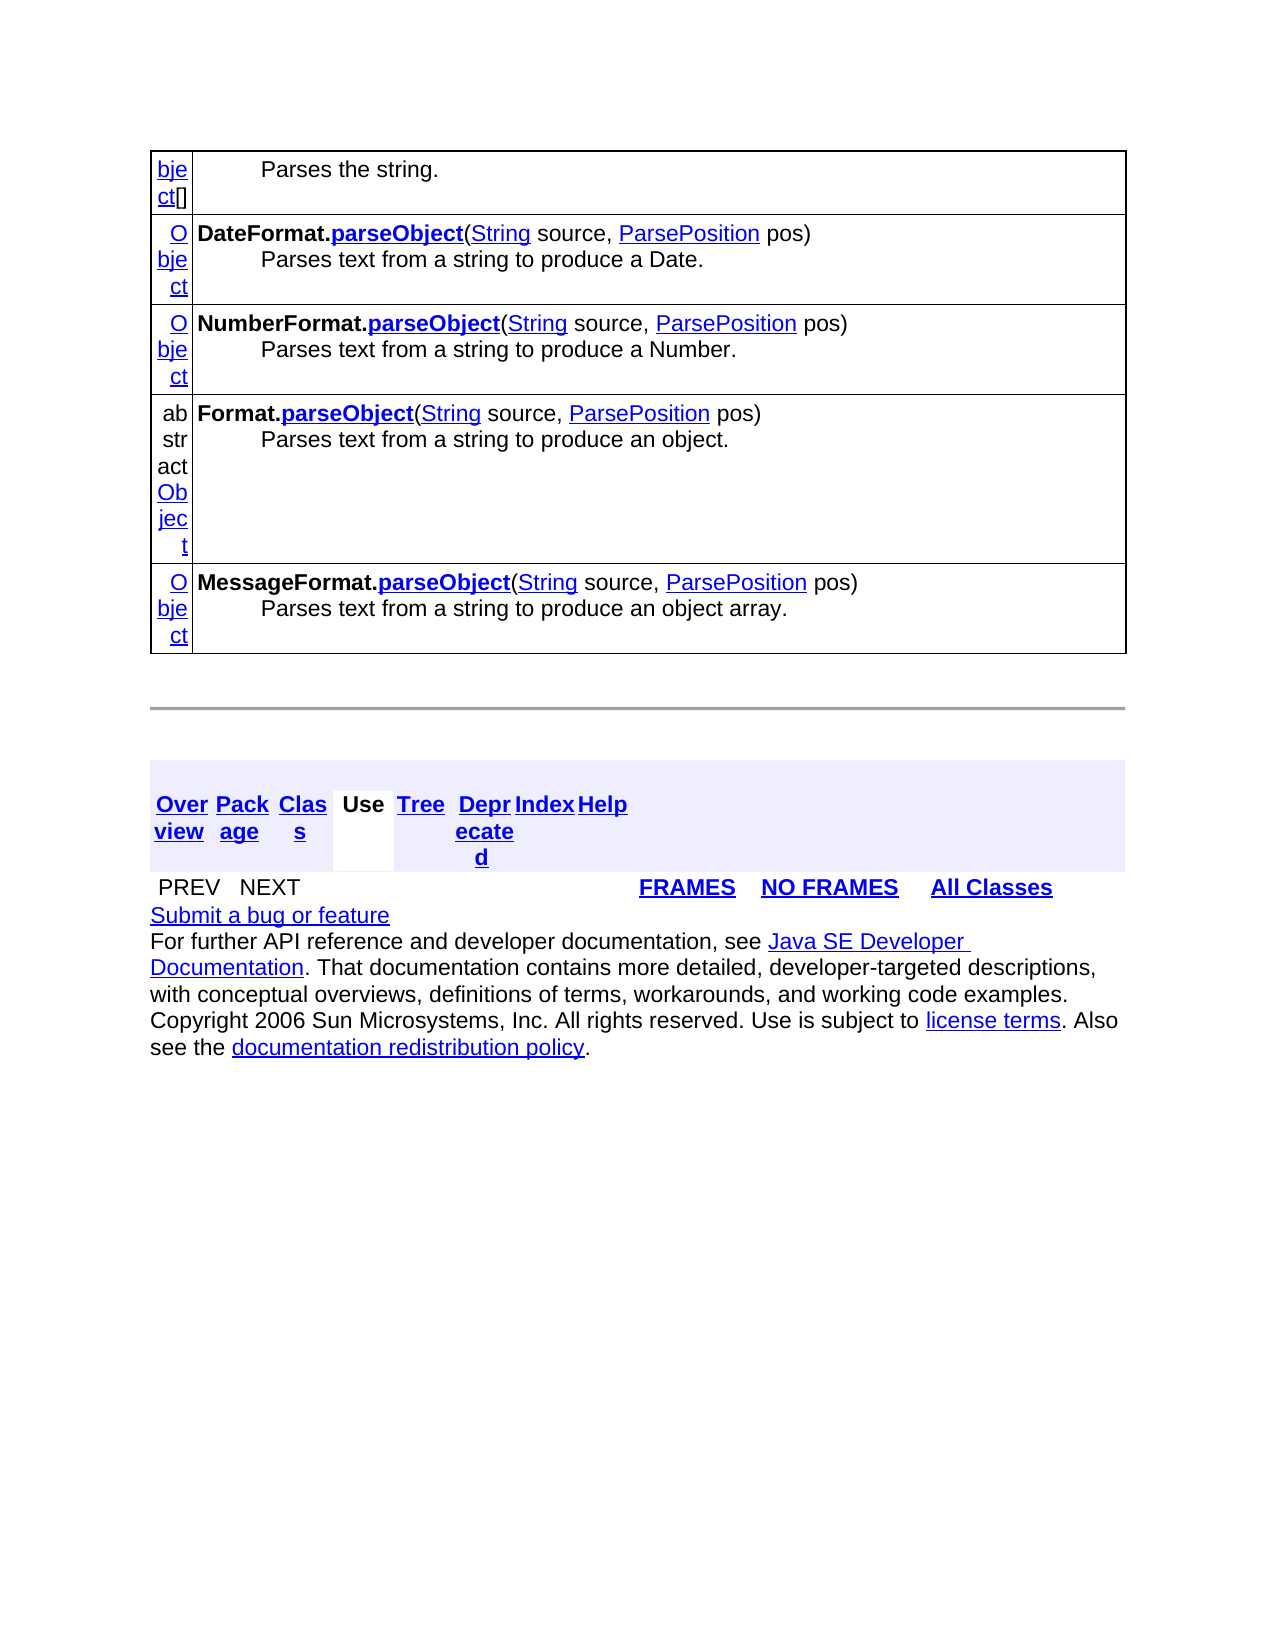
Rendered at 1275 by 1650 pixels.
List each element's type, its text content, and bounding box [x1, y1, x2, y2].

table_cell Object [152, 305, 192, 394]
table_header [150, 760, 1125, 872]
table_cell Object [152, 215, 192, 304]
table_cell NumberFormat.parseObject(String source, ParsePosition pos) Parses text from a string to produce a Number. [193, 305, 1125, 394]
table_cell DateFormat.parseObject(String source, ParsePosition pos) Parses text from a string to produce a Date. [193, 215, 1125, 304]
text Copyright 2006 Sun Microsystems, Inc. All rights reserved. Use is subject to license terms. Also see the documentation redistribution policy. [150, 1007, 1125, 1060]
table_cell Object[] [152, 152, 192, 214]
text For further API reference and developer documentation, see Java SE Developer Documentation. That documentation contains more detailed, developer-targeted descriptions, with conceptual overviews, definitions of terms, workarounds, and working code examples. [150, 928, 1125, 1007]
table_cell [193, 152, 1125, 214]
table_cell FRAMES NO FRAMES All Classes [638, 872, 1125, 902]
table_cell PREV NEXT [150, 872, 637, 902]
table_cell abstract Object [152, 395, 192, 563]
text Submit a bug or feature [150, 902, 1125, 928]
table_cell MessageFormat.parseObject(String source, ParsePosition pos) Parses text from a string to produce an object array. [193, 564, 1125, 653]
table_cell Format.parseObject(String source, ParsePosition pos) Parses text from a string to produce an object. [193, 395, 1125, 563]
table_cell Object [152, 564, 192, 653]
